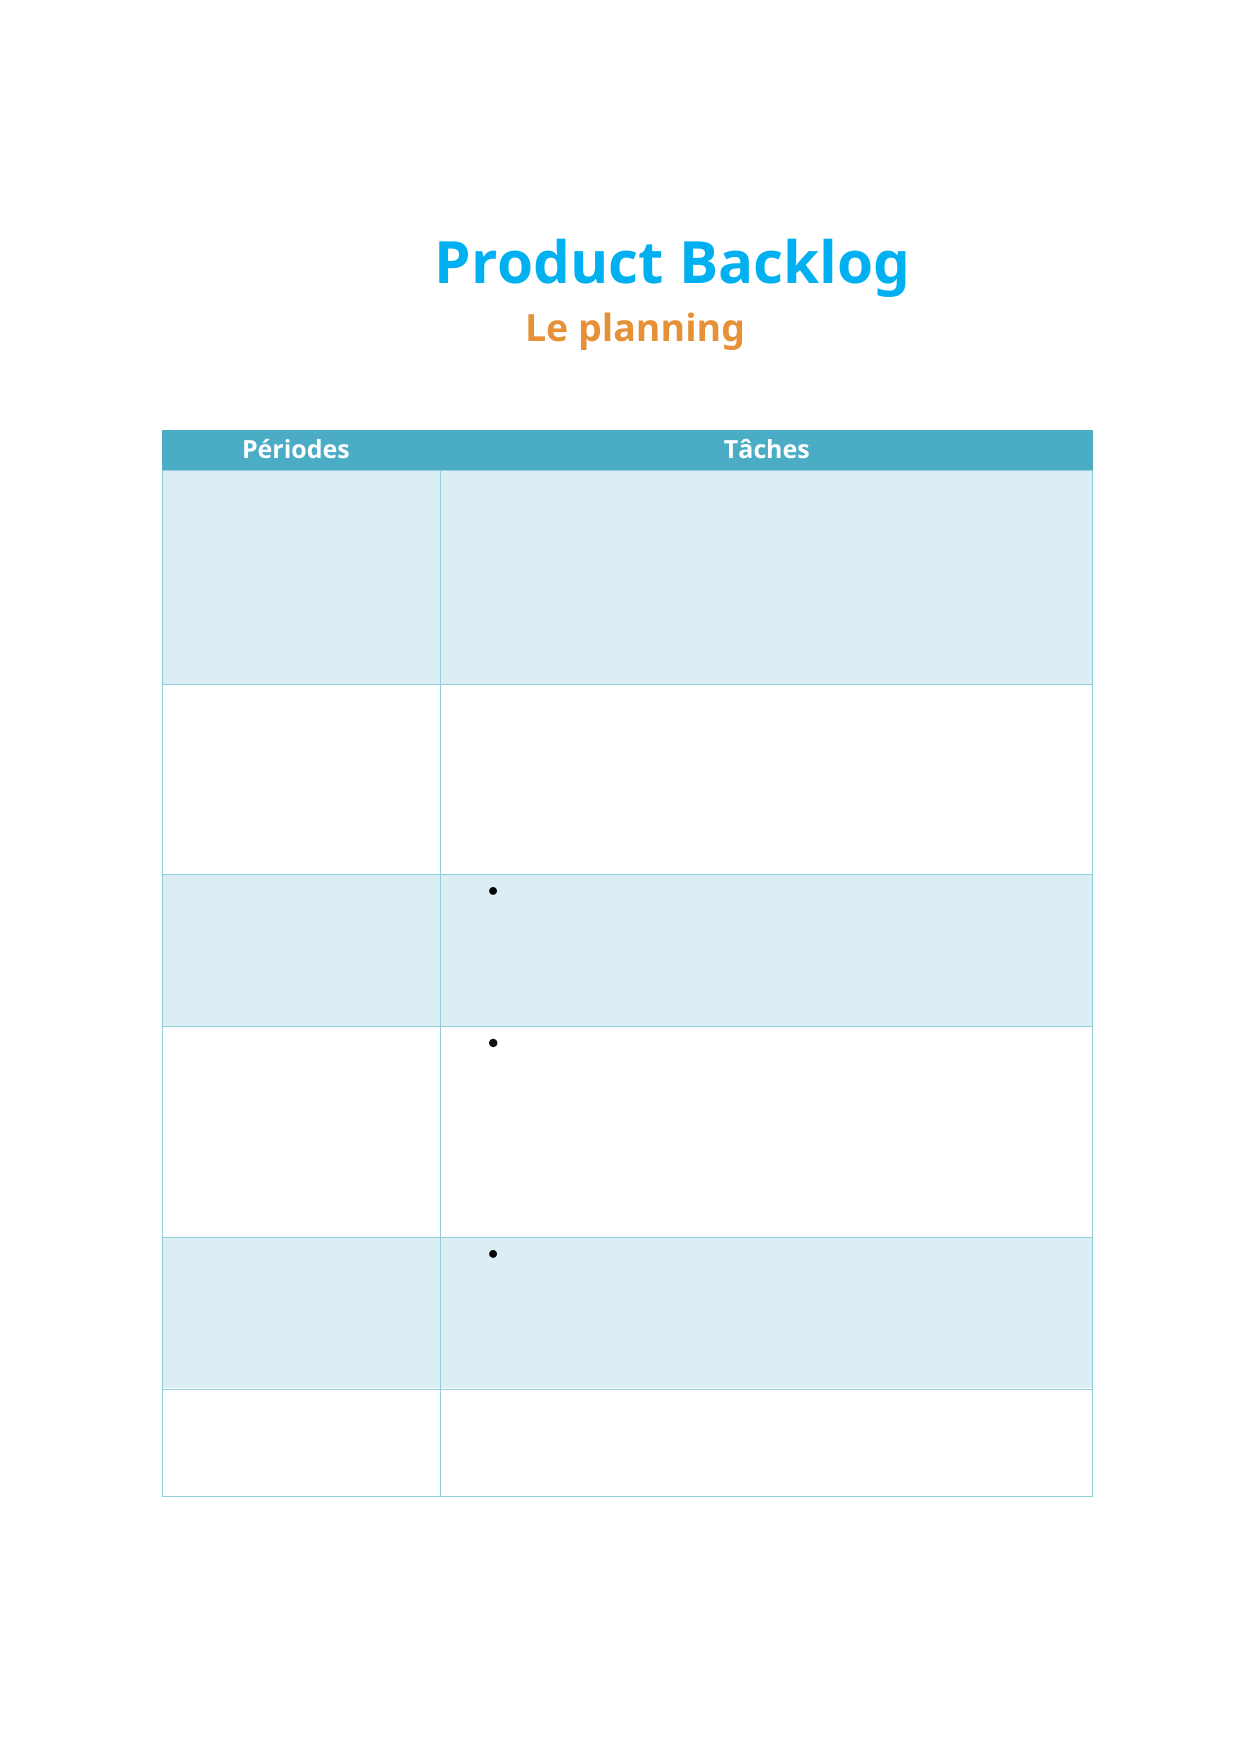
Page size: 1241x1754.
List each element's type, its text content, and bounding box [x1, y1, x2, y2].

text Le planning [162, 301, 1107, 352]
table_cell [163, 1027, 440, 1237]
table_header Tâches [441, 431, 1092, 470]
table_cell [441, 685, 1092, 874]
table_cell [163, 1390, 440, 1496]
table_header Périodes [163, 431, 440, 470]
table_cell [441, 1238, 1092, 1388]
table_cell [441, 1390, 1092, 1496]
table_cell [441, 1027, 1092, 1237]
table_cell [163, 685, 440, 874]
table_cell [163, 471, 440, 684]
table_cell [441, 471, 1092, 684]
text Product Backlog [162, 222, 1107, 301]
table_cell [163, 875, 440, 1026]
table_cell [163, 1238, 440, 1388]
table_cell [441, 875, 1092, 1026]
